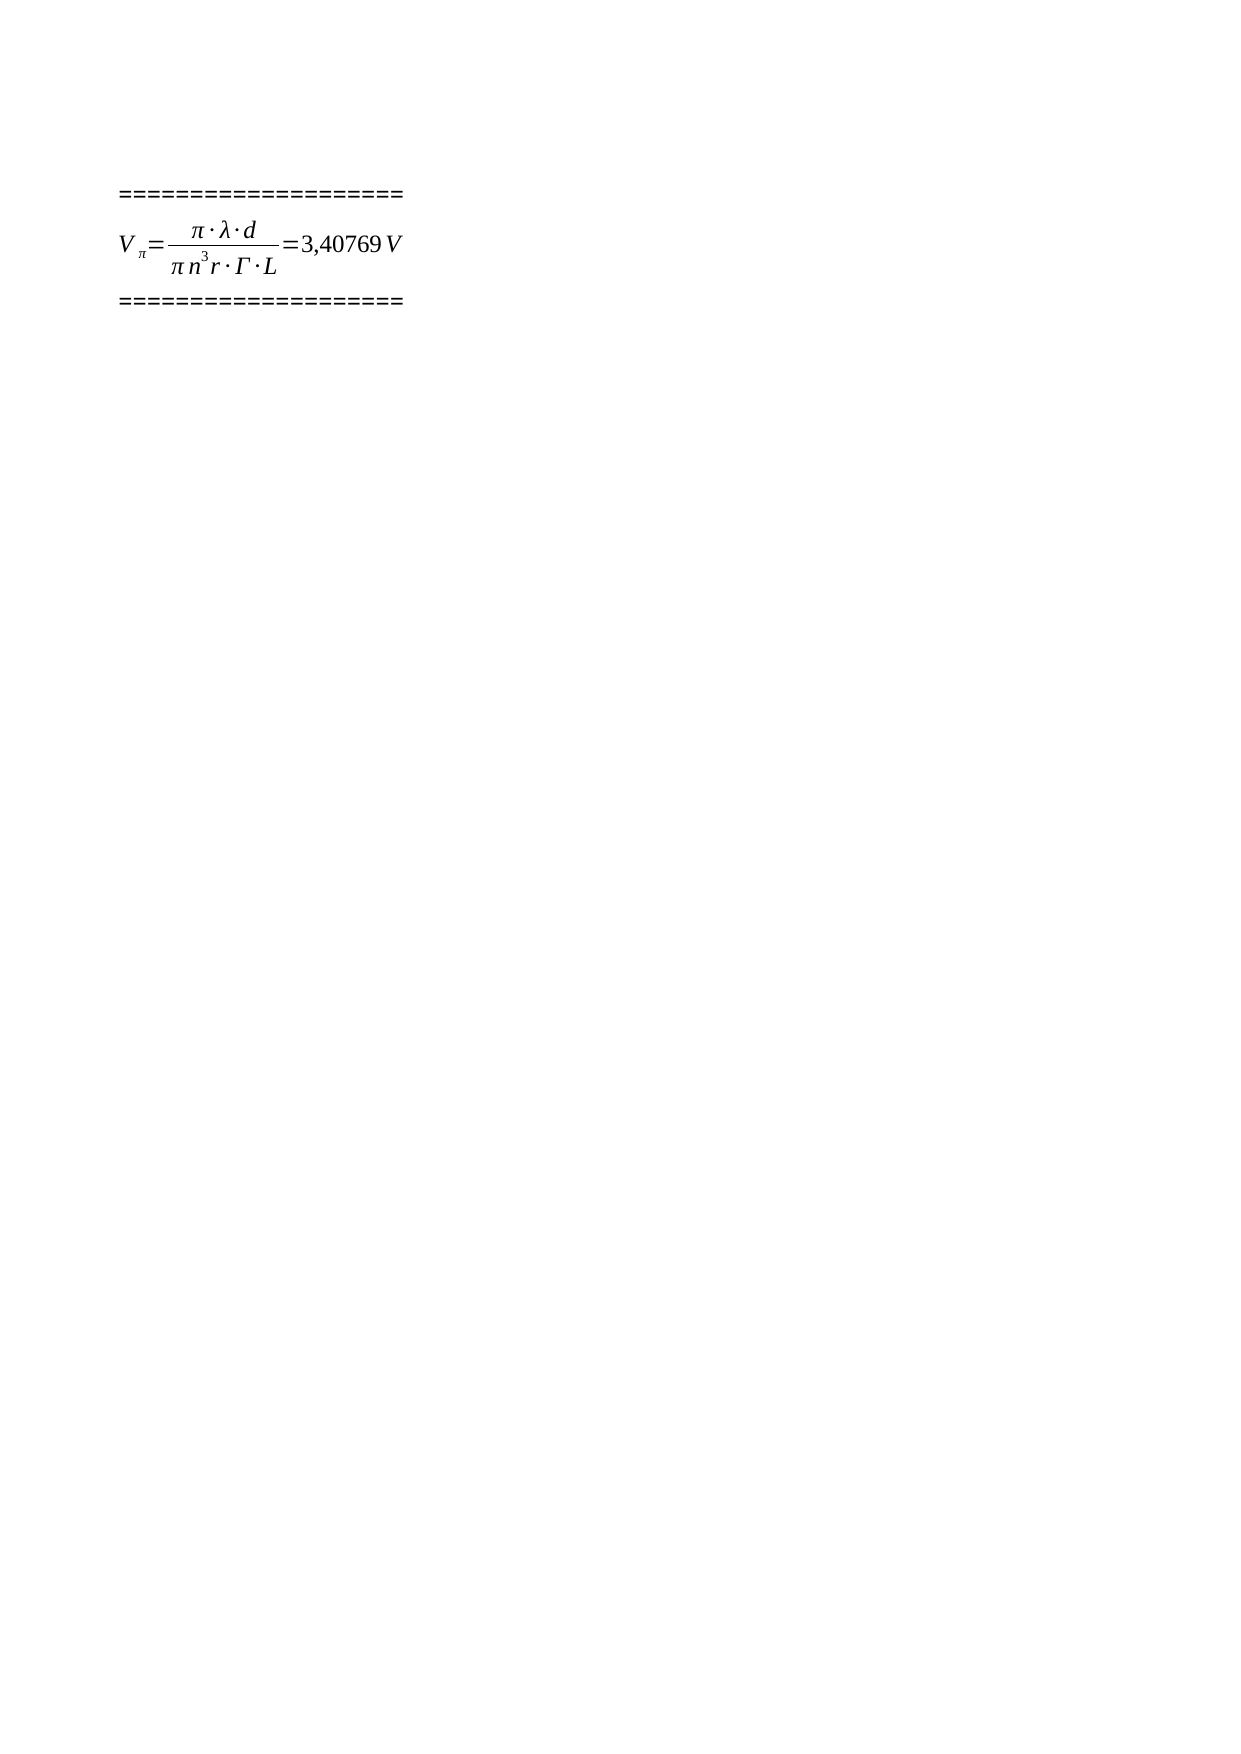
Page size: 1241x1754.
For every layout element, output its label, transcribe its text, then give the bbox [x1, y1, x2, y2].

text ==================== ==================== [118, 177, 1122, 357]
